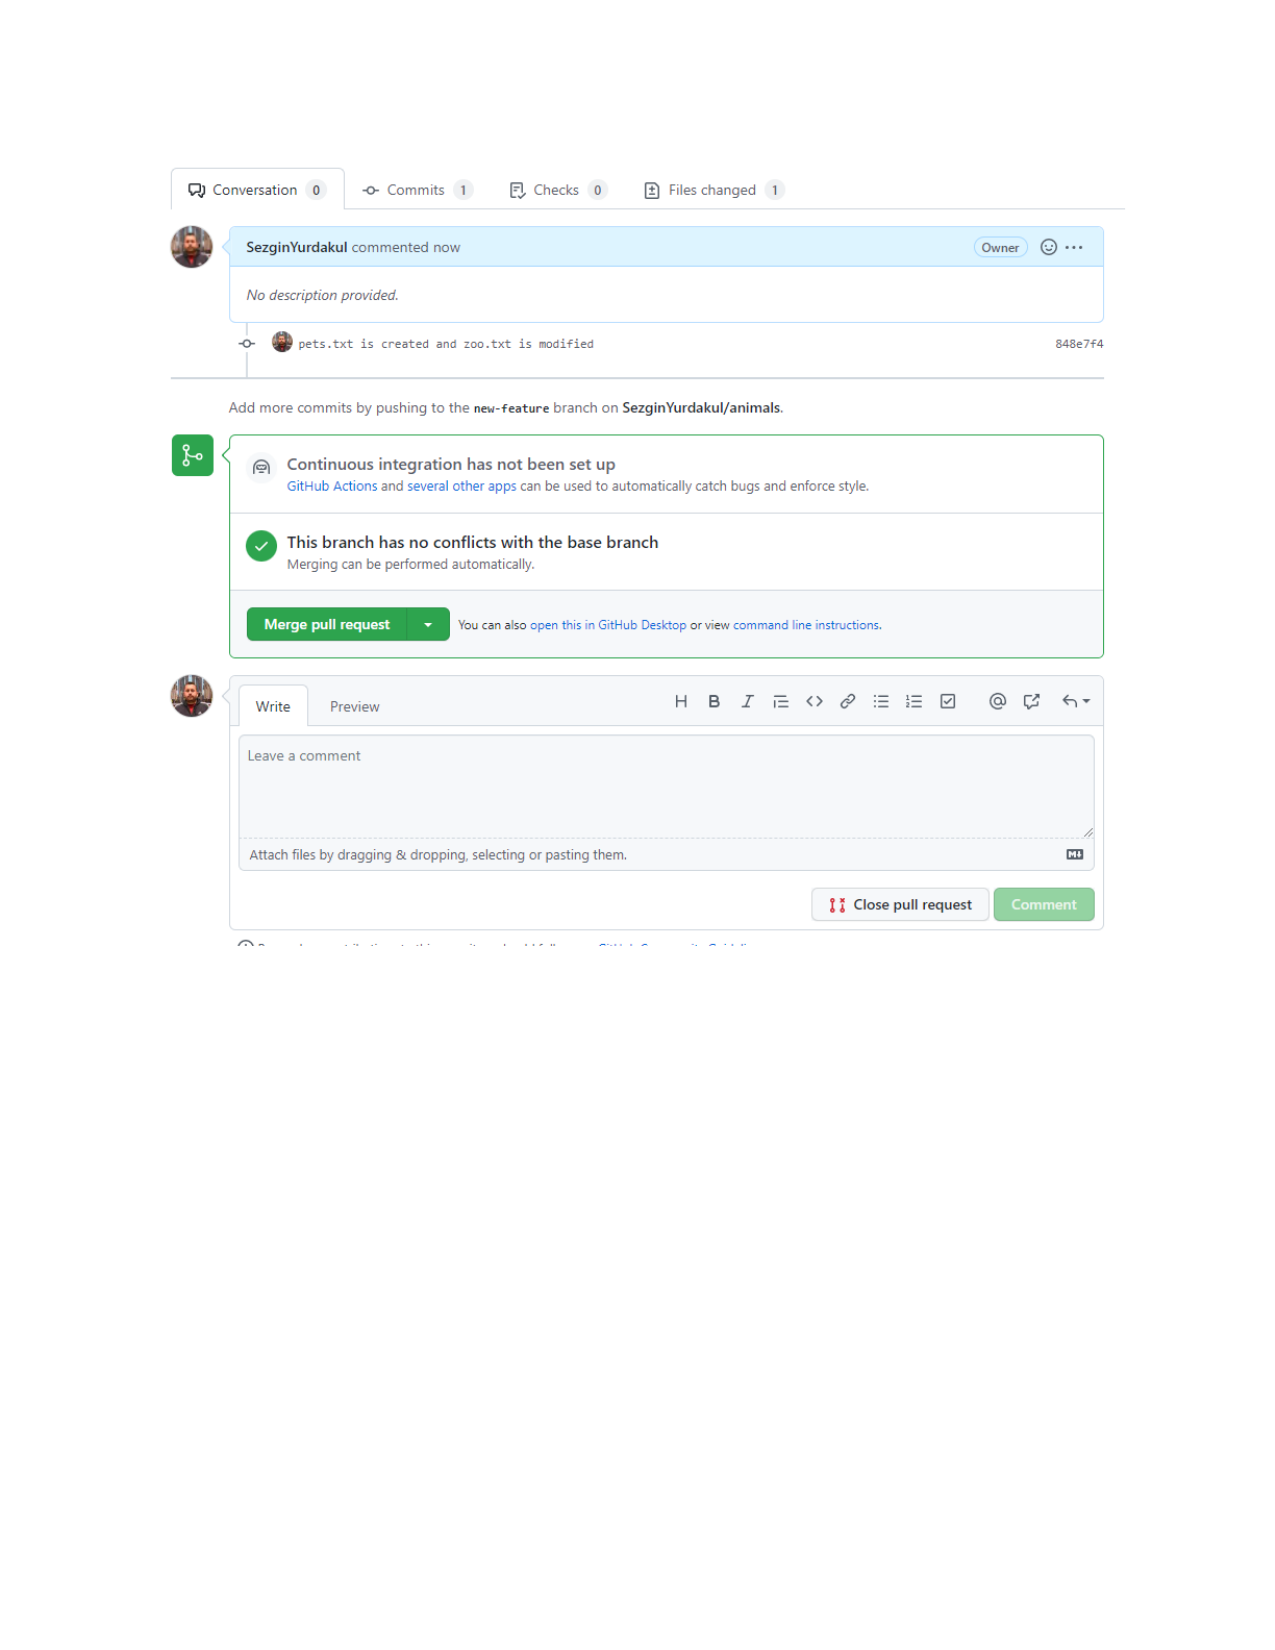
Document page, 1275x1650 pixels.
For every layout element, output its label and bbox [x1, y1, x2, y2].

picture [150, 150, 1125, 946]
